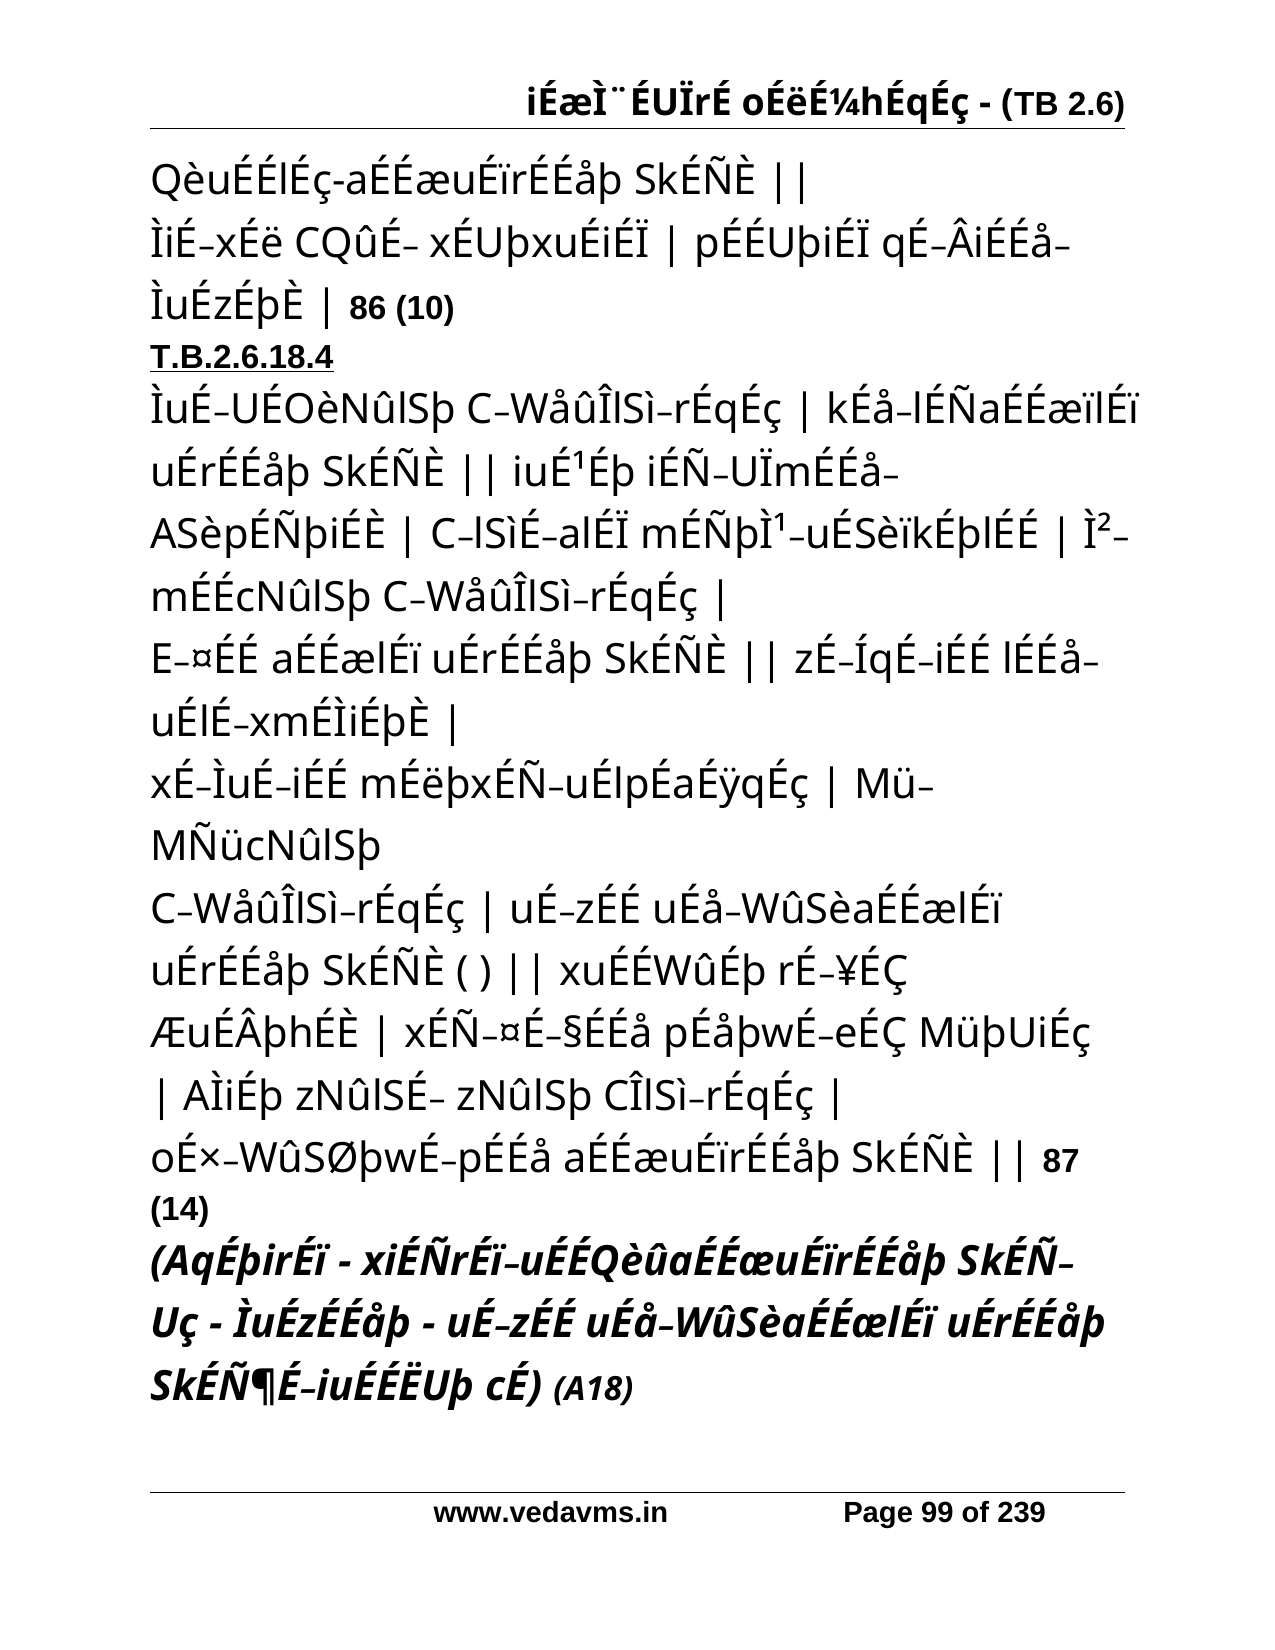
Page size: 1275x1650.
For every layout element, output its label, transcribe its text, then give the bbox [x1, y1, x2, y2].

text (AqÉþirÉï - xiÉÑrÉï–uÉÉQèûaÉÉæuÉïrÉÉåþ SkÉÑ–Uç - ÌuÉzÉÉåþ - uÉ–zÉÉ uÉå–WûSèaÉÉælÉï uÉrÉÉåþ SkÉÑ¶É–iuÉÉËUþ cÉ) (A18) [150, 1231, 1125, 1412]
text C–WåûÎlSì–rÉqÉç | uÉ–zÉÉ uÉå–WûSèaÉÉælÉï uÉrÉÉåþ SkÉÑÈ ( ) || xuÉÉWûÉþ rÉ–¥ÉÇ ÆuÉÂþhÉÈ | xÉÑ–¤É–§ÉÉå pÉåþwÉ–eÉÇ MüþUiÉç | AÌiÉþ zNûlSÉ– zNûlSþ CÎlSì–rÉqÉç | [150, 878, 1125, 1122]
text T.B.2.6.18.4 [150, 337, 1125, 376]
text xÉ–ÌuÉ–iÉÉ mÉëþxÉÑ–uÉlpÉaÉÿqÉç | Mü–MÑücNûlSþ [150, 754, 1139, 873]
text oÉ×–WûSØþwÉ–pÉÉå aÉÉæuÉïrÉÉåþ SkÉÑÈ || 87 (14) [150, 1128, 1125, 1227]
text ÌuÉ–UÉOèNûlSþ C–WåûÎlSì–rÉqÉç | kÉå–lÉÑaÉÉæïlÉï uÉrÉÉåþ SkÉÑÈ || iuÉ¹Éþ iÉÑ–UÏmÉÉå– ASèpÉÑþiÉÈ | C–lSìÉ–alÉÏ mÉÑþÌ¹–uÉSèïkÉþlÉÉ | Ì²–mÉÉcNûlSþ C–WåûÎlSì–rÉqÉç | [150, 379, 1139, 623]
text E–¤ÉÉ aÉÉælÉï uÉrÉÉåþ SkÉÑÈ || zÉ–ÍqÉ–iÉÉ lÉÉå– uÉlÉ–xmÉÌiÉþÈ | [150, 629, 1139, 748]
text ÌiÉ–xÉë CQûÉ– xÉUþxuÉiÉÏ | pÉÉUþiÉÏ qÉ–ÂiÉÉå– ÌuÉzÉþÈ | 86 (10) [150, 212, 1125, 332]
